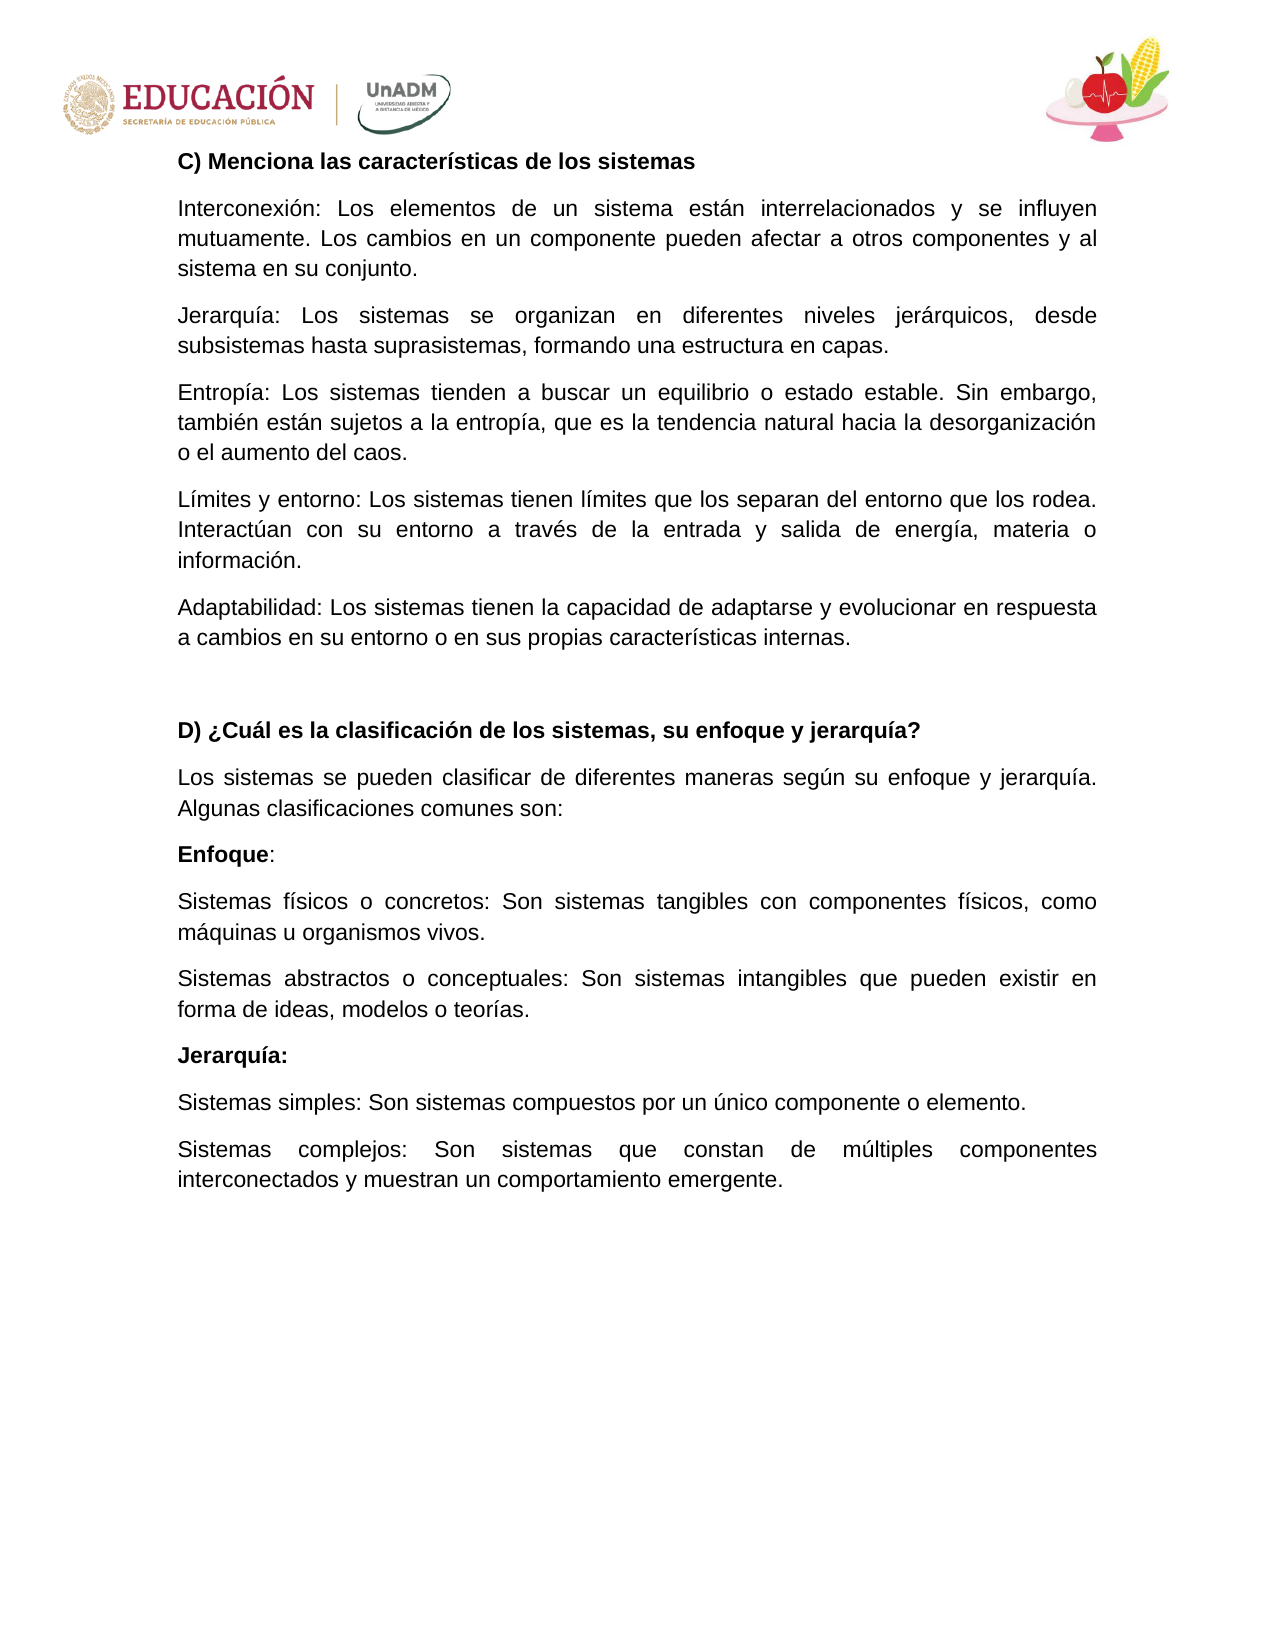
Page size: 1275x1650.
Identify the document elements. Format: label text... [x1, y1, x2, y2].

picture [1042, 34, 1170, 148]
text Enfoque: [177, 841, 1098, 868]
text Sistemas físicos o concretos: Son sistemas tangibles con componentes físicos, como máquinas u organismos vivos. [177, 888, 1098, 945]
text D) ¿Cuál es la clasificación de los sistemas, su enfoque y jerarquía? [177, 717, 1098, 744]
text C) Menciona las características de los sistemas [177, 148, 1098, 174]
text Entropía: Los sistemas tienden a buscar un equilibrio o estado estable. Sin embargo, también están sujetos a la entropía, que es la tendencia natural hacia la desorganización o el aumento del caos. [177, 379, 1098, 466]
text Interconexión: Los elementos de un sistema están interrelacionados y se influyen mutuamente. Los cambios en un componente pueden afectar a otros componentes y al sistema en su conjunto. [177, 194, 1098, 281]
text Límites y entorno: Los sistemas tienen límites que los separan del entorno que los rodea. Interactúan con su entorno a través de la entrada y salida de energía, materia o información. [177, 486, 1098, 573]
text Sistemas abstractos o conceptuales: Son sistemas intangibles que pueden existir en forma de ideas, modelos o teorías. [177, 965, 1098, 1022]
text Los sistemas se pueden clasificar de diferentes maneras según su enfoque y jerarquía. Algunas clasificaciones comunes son: [177, 764, 1098, 821]
text Jerarquía: Los sistemas se organizan en diferentes niveles jerárquicos, desde subsistemas hasta suprasistemas, formando una estructura en capas. [177, 302, 1098, 358]
text Adaptabilidad: Los sistemas tienen la capacidad de adaptarse y evolucionar en respuesta a cambios en su entorno o en sus propias características internas. [177, 593, 1098, 650]
text Jerarquía: [177, 1042, 1098, 1069]
text Sistemas simples: Son sistemas compuestos por un único componente o elemento. [177, 1089, 1098, 1116]
picture [63, 65, 451, 146]
text Sistemas complejos: Son sistemas que constan de múltiples componentes interconectados y muestran un comportamiento emergente. [177, 1136, 1098, 1193]
